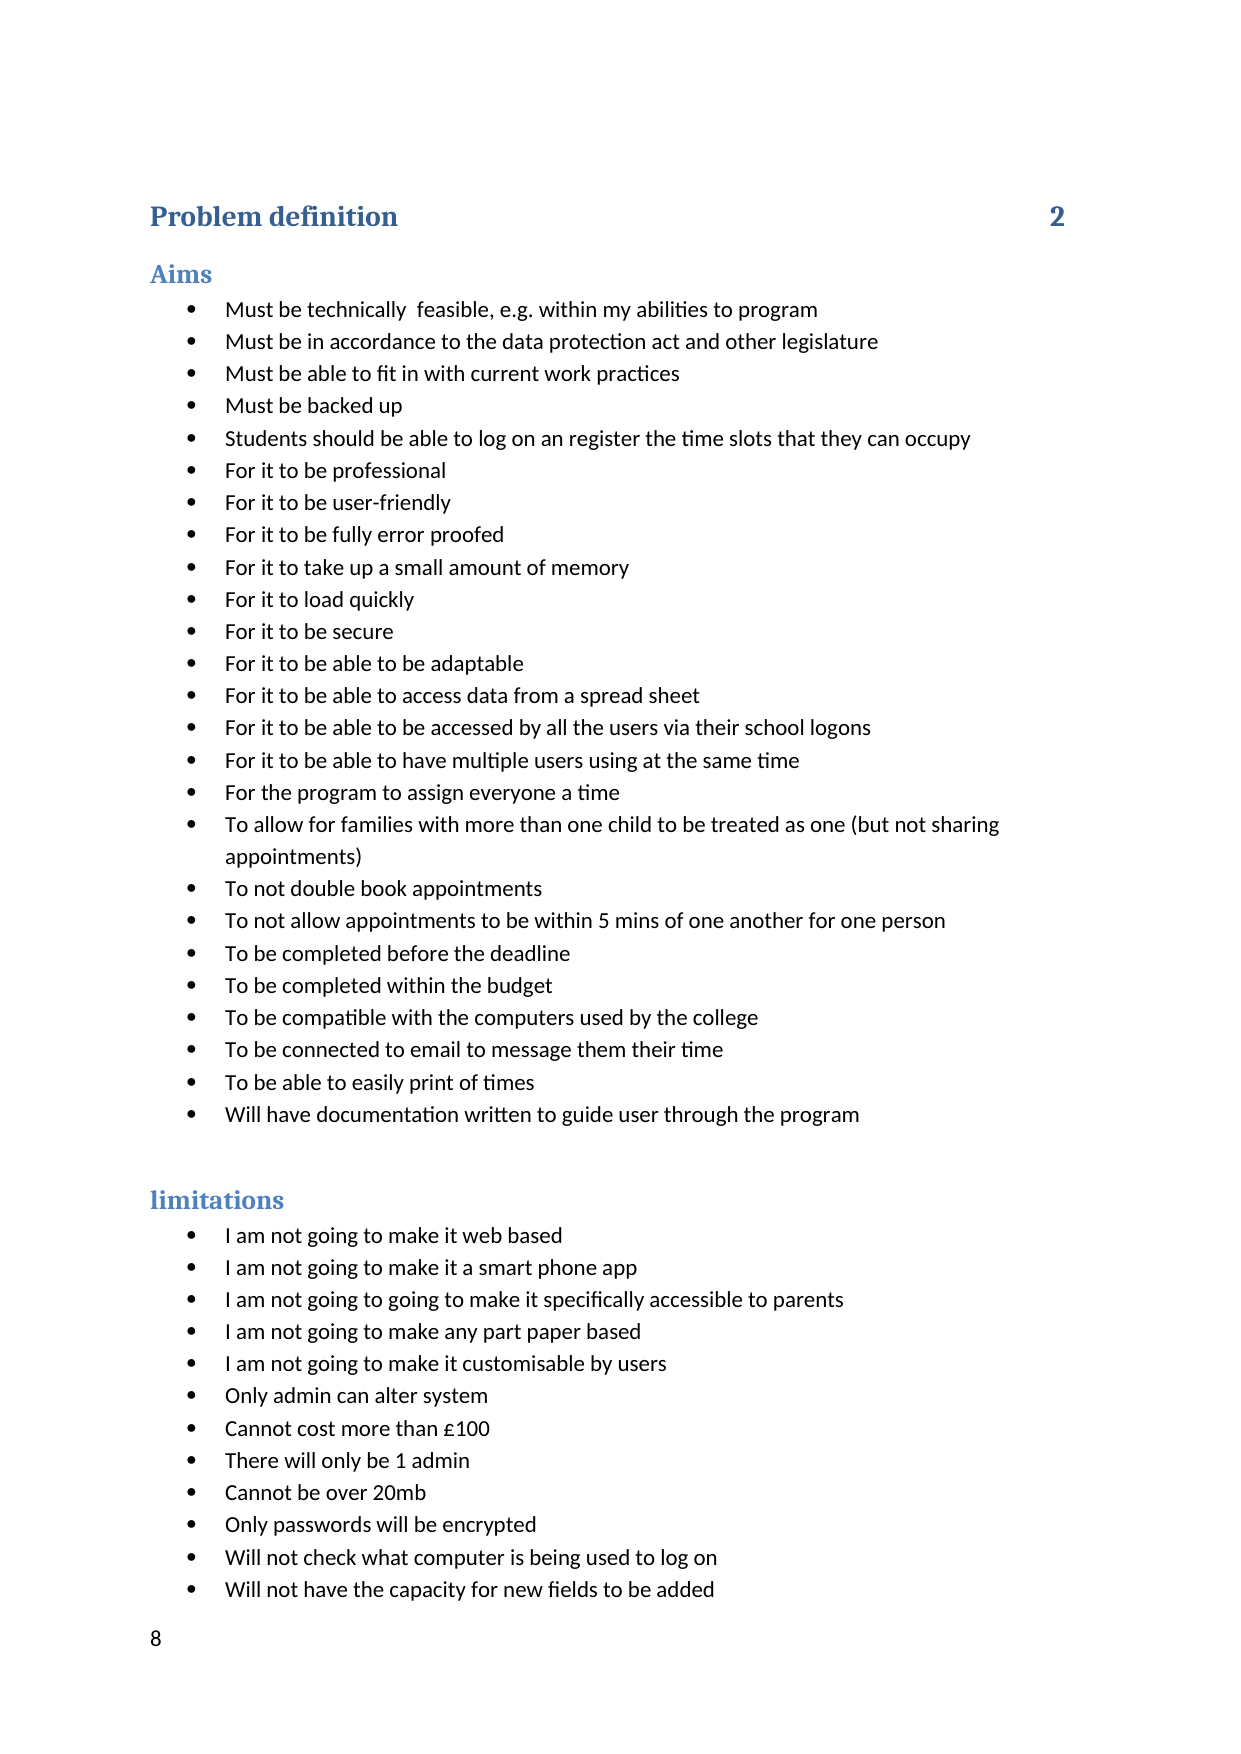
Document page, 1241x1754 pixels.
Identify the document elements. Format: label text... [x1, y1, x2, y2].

list To be able to easily print of times [187, 1068, 1090, 1096]
list I am not going to going to make it specifically accessible to parents [187, 1285, 1090, 1313]
list I am not going to make it customisable by users [187, 1349, 1090, 1377]
list To not double book appointments [187, 874, 1090, 902]
list For it to be able to access data from a spread sheet [187, 681, 1090, 709]
list Will not have the capacity for new fields to be added [187, 1575, 1090, 1603]
list There will only be 1 admin [187, 1446, 1090, 1474]
list Must be technically feasible, e.g. within my abilities to program [187, 295, 1090, 323]
list Must be in accordance to the data protection act and other legislature [187, 327, 1090, 355]
list I am not going to make any part paper based [187, 1317, 1090, 1345]
list To be connected to email to message them their time [187, 1035, 1090, 1063]
list Must be backed up [187, 392, 1090, 420]
list To be completed within the budget [187, 971, 1090, 999]
list For it to be able to be accessed by all the users via their school logons [187, 713, 1090, 742]
list Will have documentation written to guide user through the program [187, 1100, 1090, 1128]
list Cannot cost more than £100 [187, 1414, 1090, 1442]
list Only admin can alter system [187, 1382, 1090, 1410]
list For it to load quickly [187, 585, 1090, 613]
list To be completed before the deadline [187, 939, 1090, 967]
list I am not going to make it a smart phone app [187, 1253, 1090, 1281]
list Will not check what computer is being used to log on [187, 1543, 1090, 1571]
list For the program to assign everyone a time [187, 778, 1090, 806]
list For it to be able to be adaptable [187, 649, 1090, 677]
subtitle Problem definition 2 [150, 200, 1090, 233]
subtitle limitations [150, 1185, 1090, 1216]
list For it to be fully error proofed [187, 520, 1090, 548]
list For it to be able to have multiple users using at the same time [187, 746, 1090, 774]
list To not allow appointments to be within 5 mins of one another for one person [187, 907, 1090, 935]
list For it to be secure [187, 617, 1090, 645]
list For it to be user-friendly [187, 488, 1090, 516]
list To allow for families with more than one child to be treated as one (but not sharing appointments) [187, 810, 1090, 870]
list For it to be professional [187, 456, 1090, 484]
list For it to take up a small amount of memory [187, 553, 1090, 581]
list To be compatible with the computers used by the college [187, 1003, 1090, 1031]
list Only passwords will be encrypted [187, 1510, 1090, 1538]
list Must be able to fit in with current work practices [187, 359, 1090, 387]
subtitle Aims [150, 259, 1090, 291]
list Cannot be over 20mb [187, 1478, 1090, 1506]
list I am not going to make it web based [187, 1221, 1090, 1249]
list Students should be able to log on an register the time slots that they can occupy [187, 424, 1090, 452]
